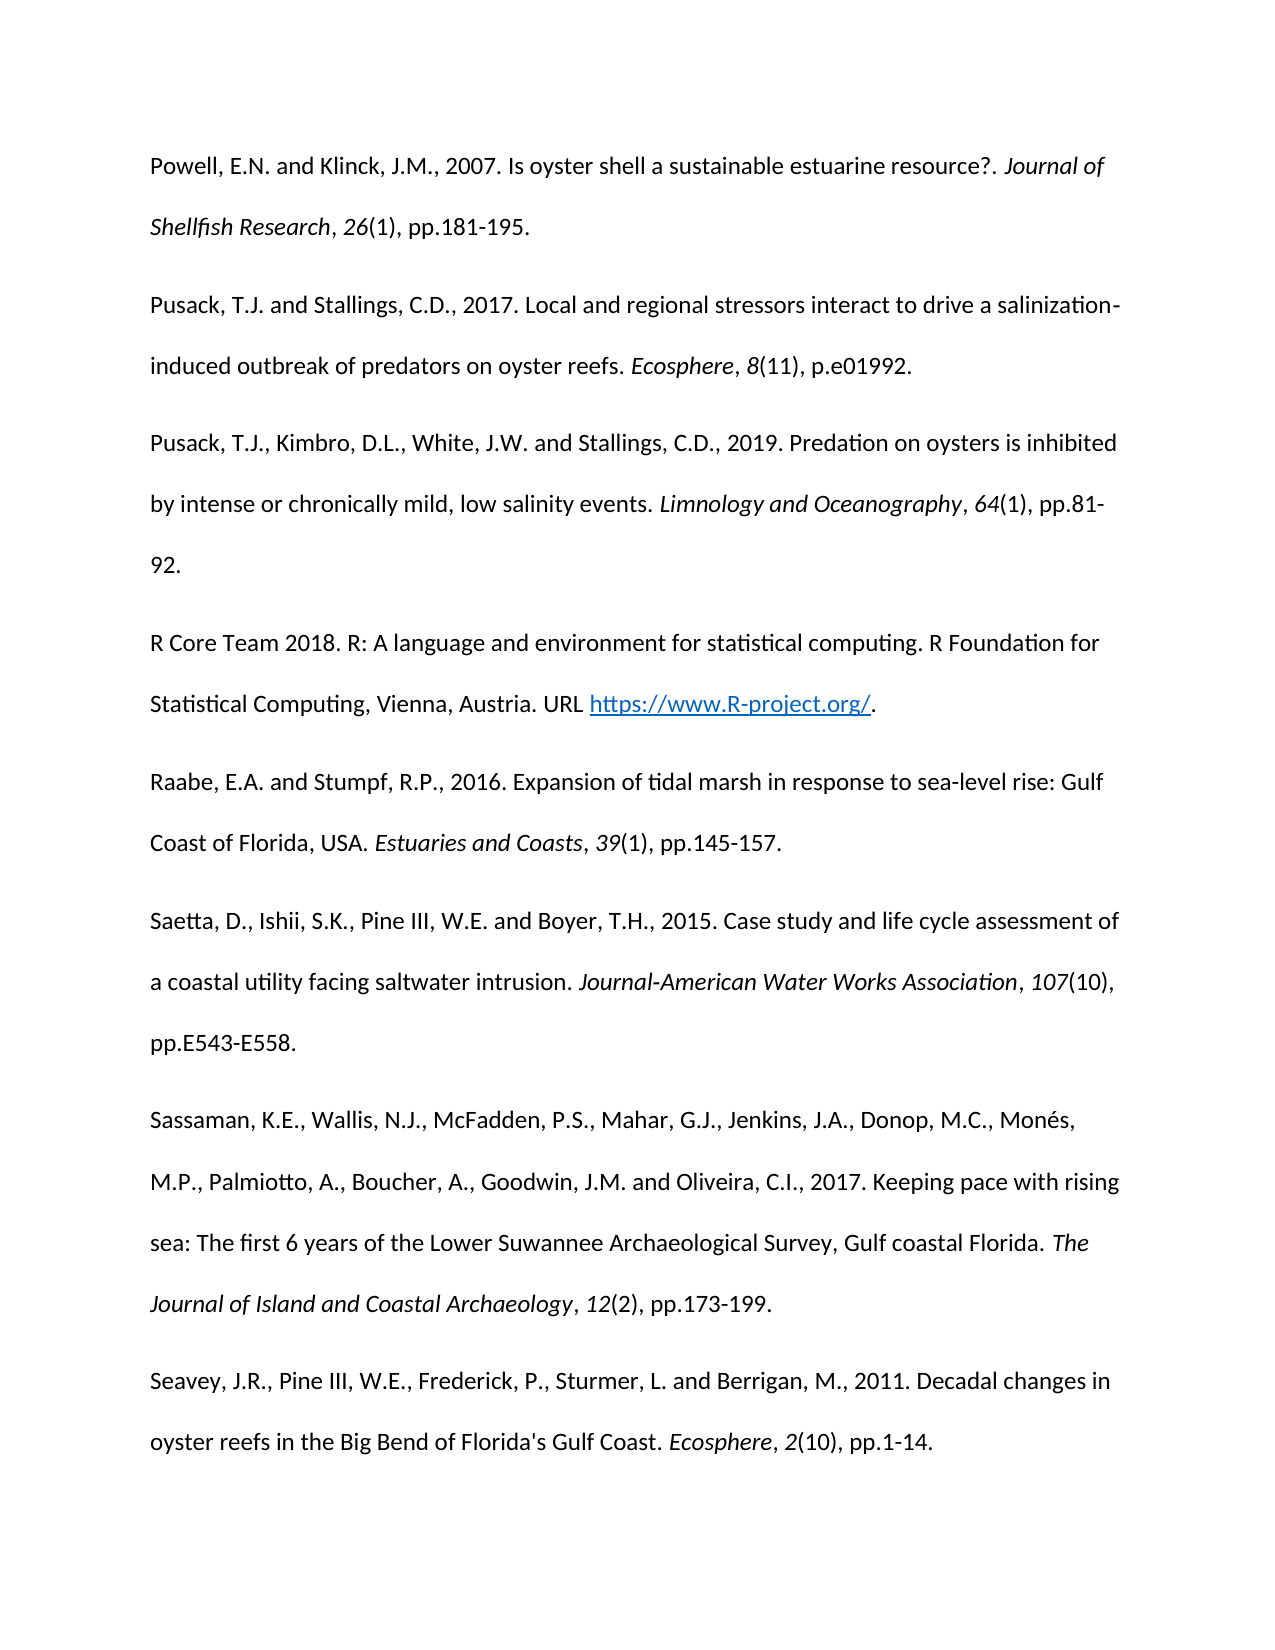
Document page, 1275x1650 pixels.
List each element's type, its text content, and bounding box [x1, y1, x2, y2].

text Seavey, J.R., Pine III, W.E., Frederick, P., Sturmer, L. and Berrigan, M., 2011. Decadal changes in oyster reefs in the Big Bend of Florida's Gulf Coast. Ecosphere, 2(10), pp.1-14. [150, 1365, 1125, 1457]
text Saetta, D., Ishii, S.K., Pine III, W.E. and Boyer, T.H., 2015. Case study and life cycle assessment of a coastal utility facing saltwater intrusion. Journal‐American Water Works Association, 107(10), pp.E543-E558. [150, 905, 1125, 1057]
text Pusack, T.J. and Stallings, C.D., 2017. Local and regional stressors interact to drive a salinization‐induced outbreak of predators on oyster reefs. Ecosphere, 8(11), p.e01992. [150, 289, 1125, 380]
text Raabe, E.A. and Stumpf, R.P., 2016. Expansion of tidal marsh in response to sea-level rise: Gulf Coast of Florida, USA. Estuaries and Coasts, 39(1), pp.145-157. [150, 766, 1125, 858]
text Powell, E.N. and Klinck, J.M., 2007. Is oyster shell a sustainable estuarine resource?. Journal of Shellfish Research, 26(1), pp.181-195. [150, 150, 1125, 242]
text Pusack, T.J., Kimbro, D.L., White, J.W. and Stallings, C.D., 2019. Predation on oysters is inhibited by intense or chronically mild, low salinity events. Limnology and Oceanography, 64(1), pp.81-92. [150, 427, 1125, 580]
text R Core Team 2018. R: A language and environment for statistical computing. R Foundation for Statistical Computing, Vienna, Austria. URL https://www.R-project.org/. [150, 627, 1125, 719]
text Sassaman, K.E., Wallis, N.J., McFadden, P.S., Mahar, G.J., Jenkins, J.A., Donop, M.C., Monés, M.P., Palmiotto, A., Boucher, A., Goodwin, J.M. and Oliveira, C.I., 2017. Keeping pace with rising sea: The first 6 years of the Lower Suwannee Archaeological Survey, Gulf coastal Florida. The Journal of Island and Coastal Archaeology, 12(2), pp.173-199. [150, 1104, 1125, 1318]
